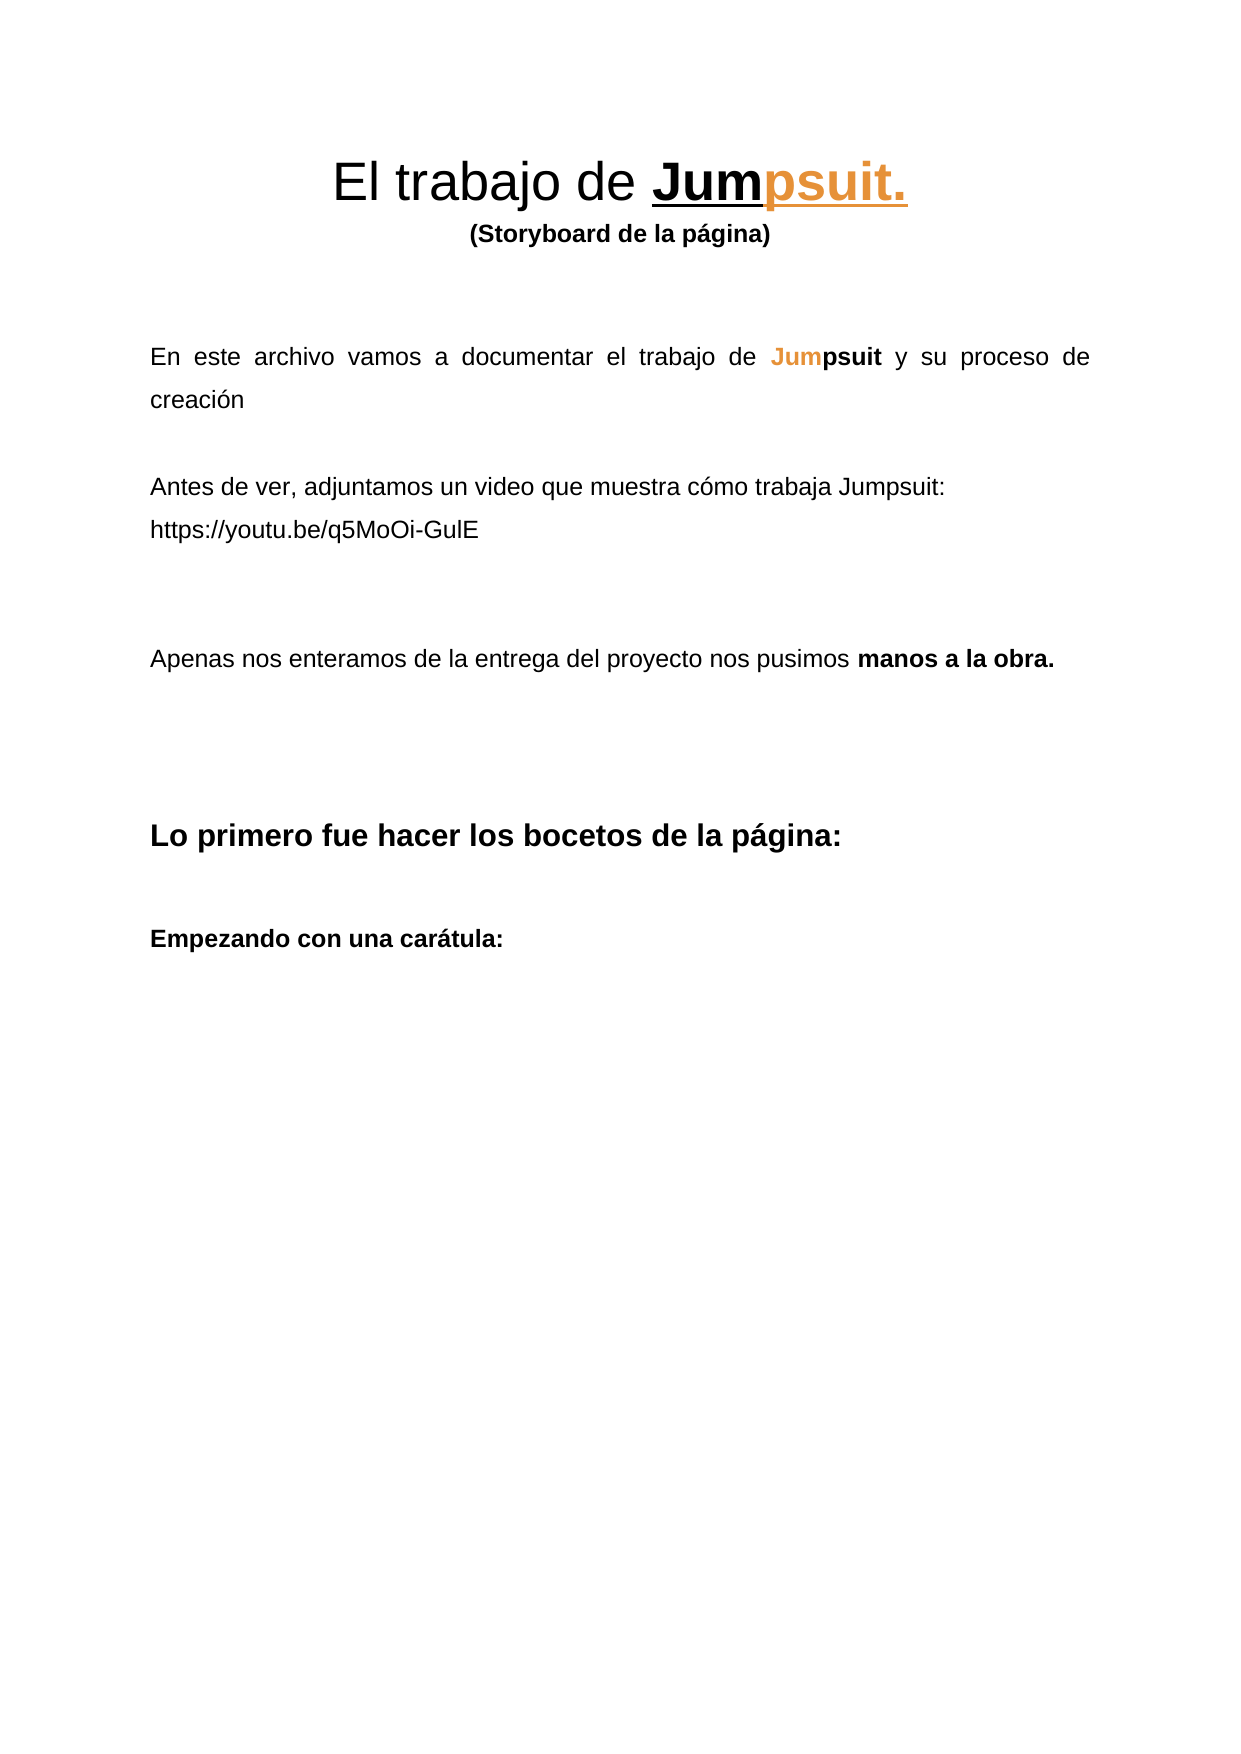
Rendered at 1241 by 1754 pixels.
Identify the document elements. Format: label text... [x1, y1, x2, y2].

title El trabajo de Jumpsuit. [150, 150, 1090, 212]
text En este archivo vamos a documentar el trabajo de Jumpsuit y su proceso de creación [150, 342, 1090, 414]
text Empezando con una carátula: [150, 924, 1090, 953]
text Apenas nos enteramos de la entrega del proyecto nos pusimos manos a la obra. [150, 644, 1090, 673]
text Lo primero fue hacer los bocetos de la página: [150, 817, 1090, 852]
text (Storyboard de la página) [150, 218, 1090, 247]
text Antes de ver, adjuntamos un video que muestra cómo trabaja Jumpsuit: [150, 472, 1090, 500]
text https://youtu.be/q5MoOi-GulE [150, 515, 1090, 543]
